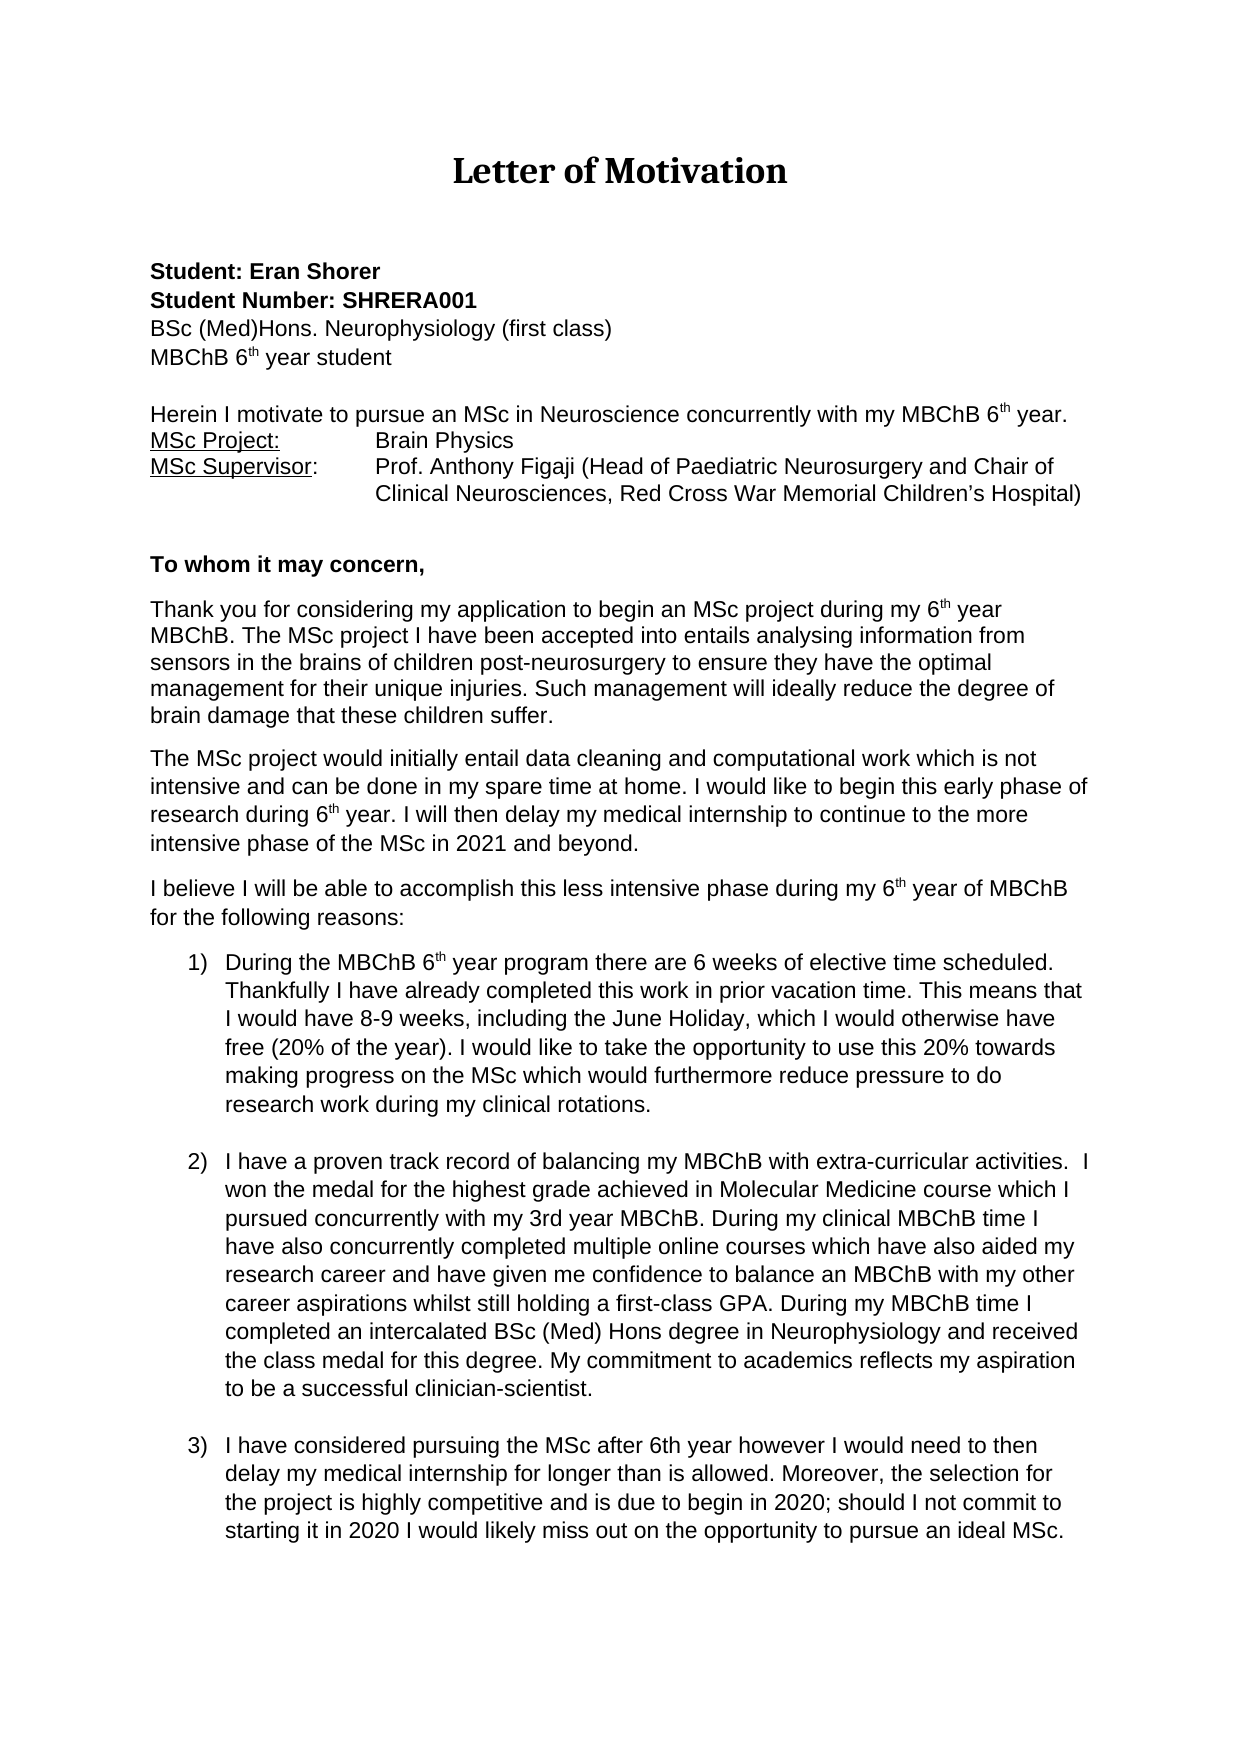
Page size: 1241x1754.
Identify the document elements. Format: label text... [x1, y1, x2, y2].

text To whom it may concern, [150, 551, 1090, 577]
text Student: Eran Shorer [150, 258, 1090, 285]
text MSc Project: Brain Physics [150, 427, 1090, 453]
text Student Number: SHRERA001 [150, 287, 1090, 313]
text MSc Supervisor: Prof. Anthony Figaji (Head of Paediatric Neurosurgery and Chair of Clinical Neurosciences, Red Cross War Memorial Children’s Hospital) [150, 453, 1090, 506]
list I have considered pursuing the MSc after 6th year however I would need to then delay my medical internship for longer than is allowed. Moreover, the selection for the project is highly competitive and is due to begin in 2020; should I not commit to starting it in 2020 I would likely miss out on the opportunity to pursue an ideal MSc. [187, 1432, 1090, 1544]
text Herein I motivate to pursue an MSc in Neuroscience concurrently with my MBChB 6th year. [150, 401, 1090, 427]
text Letter of Motivation [150, 150, 1090, 193]
text I believe I will be able to accomplish this less intensive phase during my 6th year of MBChB for the following reasons: [150, 875, 1090, 930]
text BSc (Med)Hons. Neurophysiology (first class) [150, 315, 1090, 342]
text MBChB 6th year student [150, 344, 1090, 370]
list During the MBChB 6th year program there are 6 weeks of elective time scheduled. Thankfully I have already completed this work in prior vacation time. This means that I would have 8-9 weeks, including the June Holiday, which I would otherwise have free (20% of the year). I would like to take the opportunity to use this 20% towards making progress on the MSc which would furthermore reduce pressure to do research work during my clinical rotations. [187, 948, 1090, 1117]
text Thank you for considering my application to begin an MSc project during my 6th year MBChB. The MSc project I have been accepted into entails analysing information from sensors in the brains of children post-neurosurgery to ensure they have the optimal management for their unique injuries. Such management will ideally reduce the degree of brain damage that these children suffer. [150, 596, 1090, 728]
list I have a proven track record of balancing my MBChB with extra-curricular activities. I won the medal for the highest grade achieved in Molecular Medicine course which I pursued concurrently with my 3rd year MBChB. During my clinical MBChB time I have also concurrently completed multiple online courses which have also aided my research career and have given me confidence to balance an MBChB with my other career aspirations whilst still holding a first-class GPA. During my MBChB time I completed an intercalated BSc (Med) Hons degree in Neurophysiology and received the class medal for this degree. My commitment to academics reflects my aspiration to be a successful clinician-scientist. [187, 1148, 1090, 1401]
text The MSc project would initially entail data cleaning and computational work which is not intensive and can be done in my spare time at home. I would like to begin this early phase of research during 6th year. I will then delay my medical internship to continue to the more intensive phase of the MSc in 2021 and beyond. [150, 744, 1090, 856]
